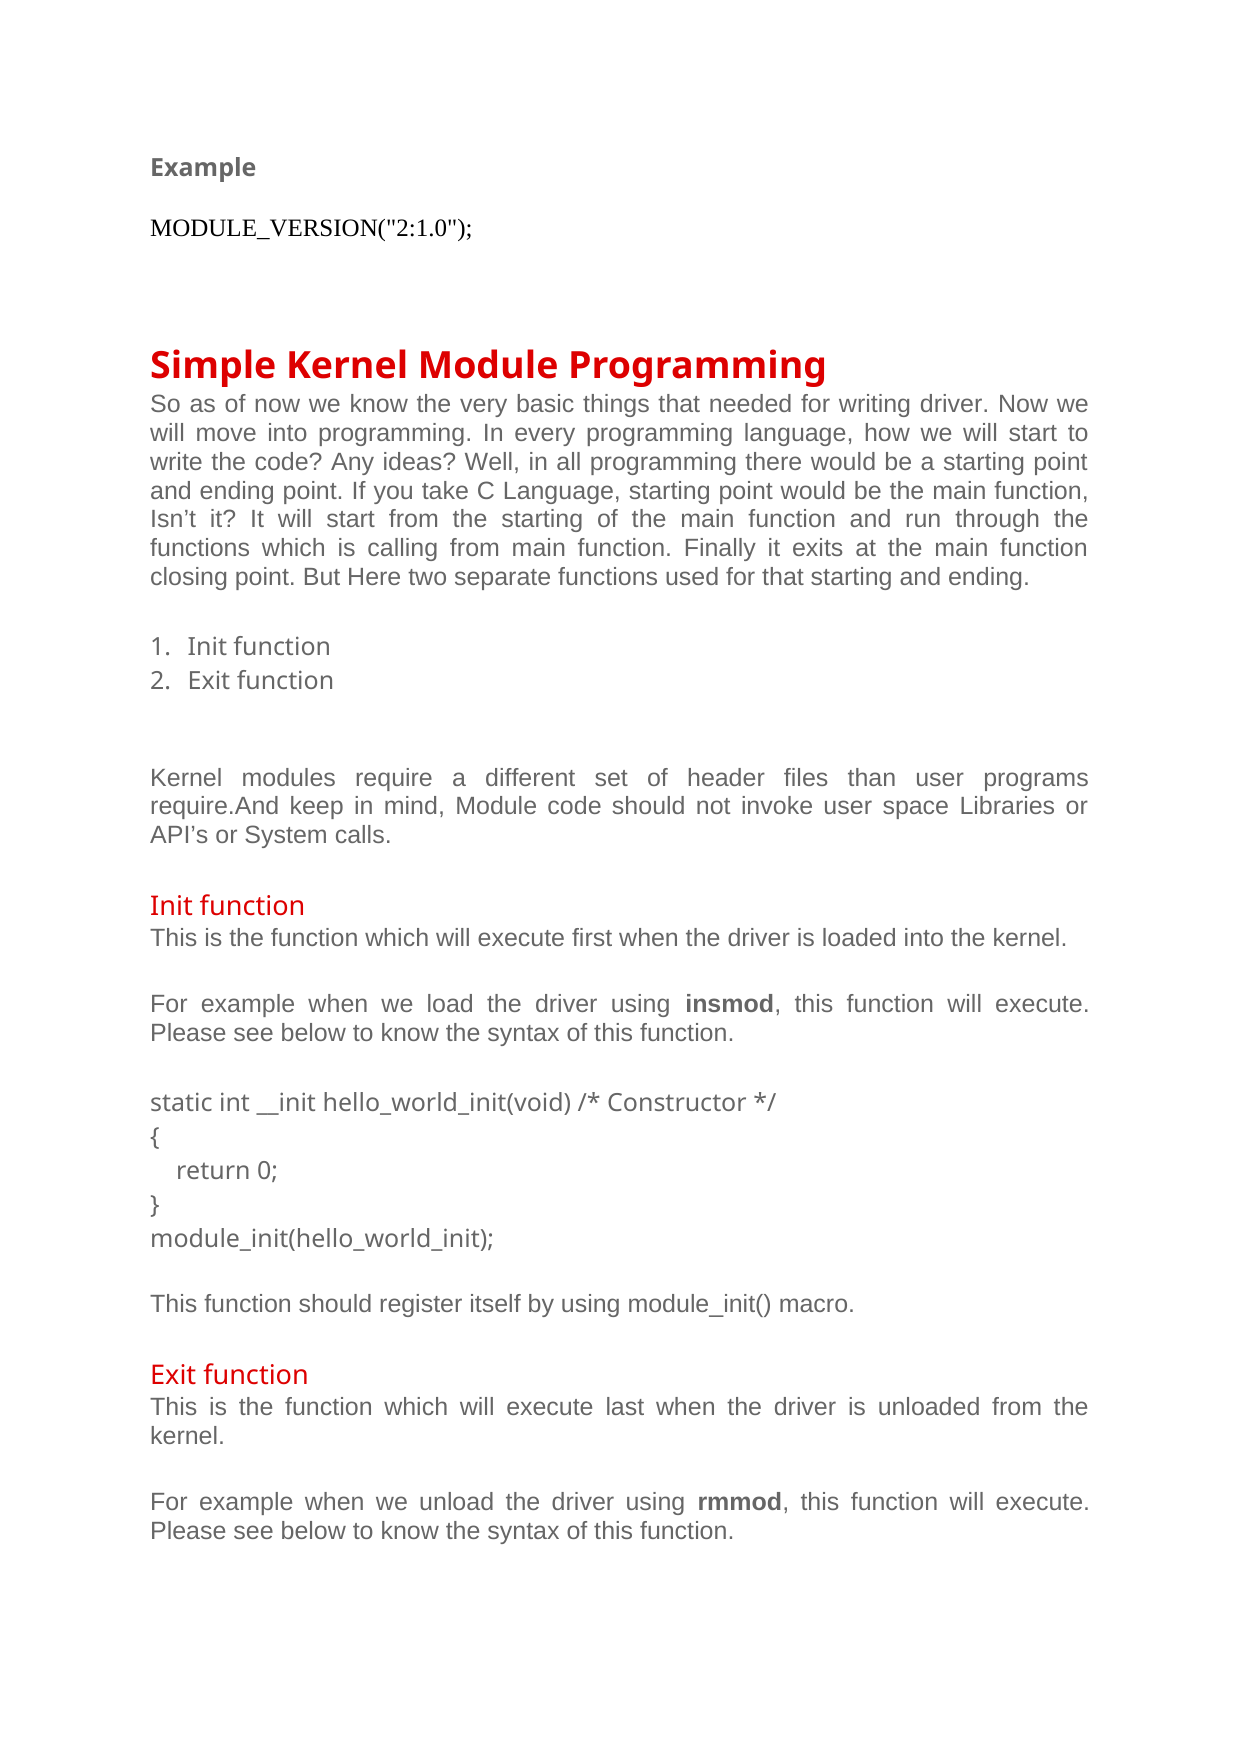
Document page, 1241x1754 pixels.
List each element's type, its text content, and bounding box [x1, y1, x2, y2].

text Kernel modules require a different set of header files than user programs require.And keep in mind, Module code should not invoke user space Libraries or API’s or System calls. [150, 763, 1090, 849]
subtitle Init function [150, 886, 1090, 923]
text So as of now we know the very basic things that needed for writing driver. Now we will move into programming. In every programming language, how we will start to write the code? Any ideas? Well, in all programming there would be a starting point and ending point. If you take C Language, starting point would be the main function, Isn’t it? It will start from the starting of the main function and run through the functions which is calling from main function. Finally it exits at the main function closing point. But Here two separate functions used for that starting and ending. [150, 389, 1090, 591]
text { [150, 1118, 1090, 1153]
text } [150, 1187, 1090, 1221]
text static int __init hello_world_init(void) /* Constructor */ [150, 1084, 1090, 1118]
text This is the function which will execute first when the driver is loaded into the kernel. [150, 923, 1090, 952]
text MODULE_VERSION("2:1.0"); [150, 213, 1090, 242]
text return 0; [150, 1153, 1090, 1187]
text module_init(hello_world_init); [150, 1221, 1090, 1255]
text This is the function which will execute last when the driver is unloaded from the kernel. [150, 1392, 1090, 1449]
text Example [150, 150, 1090, 184]
list Exit function [150, 662, 1090, 696]
list Init function [150, 628, 1090, 662]
text For example when we unload the driver using rmmod, this function will execute. Please see below to know the syntax of this function. [150, 1487, 1090, 1544]
text This function should register itself by using module_init() macro. [150, 1289, 1090, 1318]
subtitle Simple Kernel Module Programming [150, 338, 1090, 389]
text For example when we load the driver using insmod, this function will execute. Please see below to know the syntax of this function. [150, 989, 1090, 1047]
subtitle Exit function [150, 1355, 1090, 1392]
